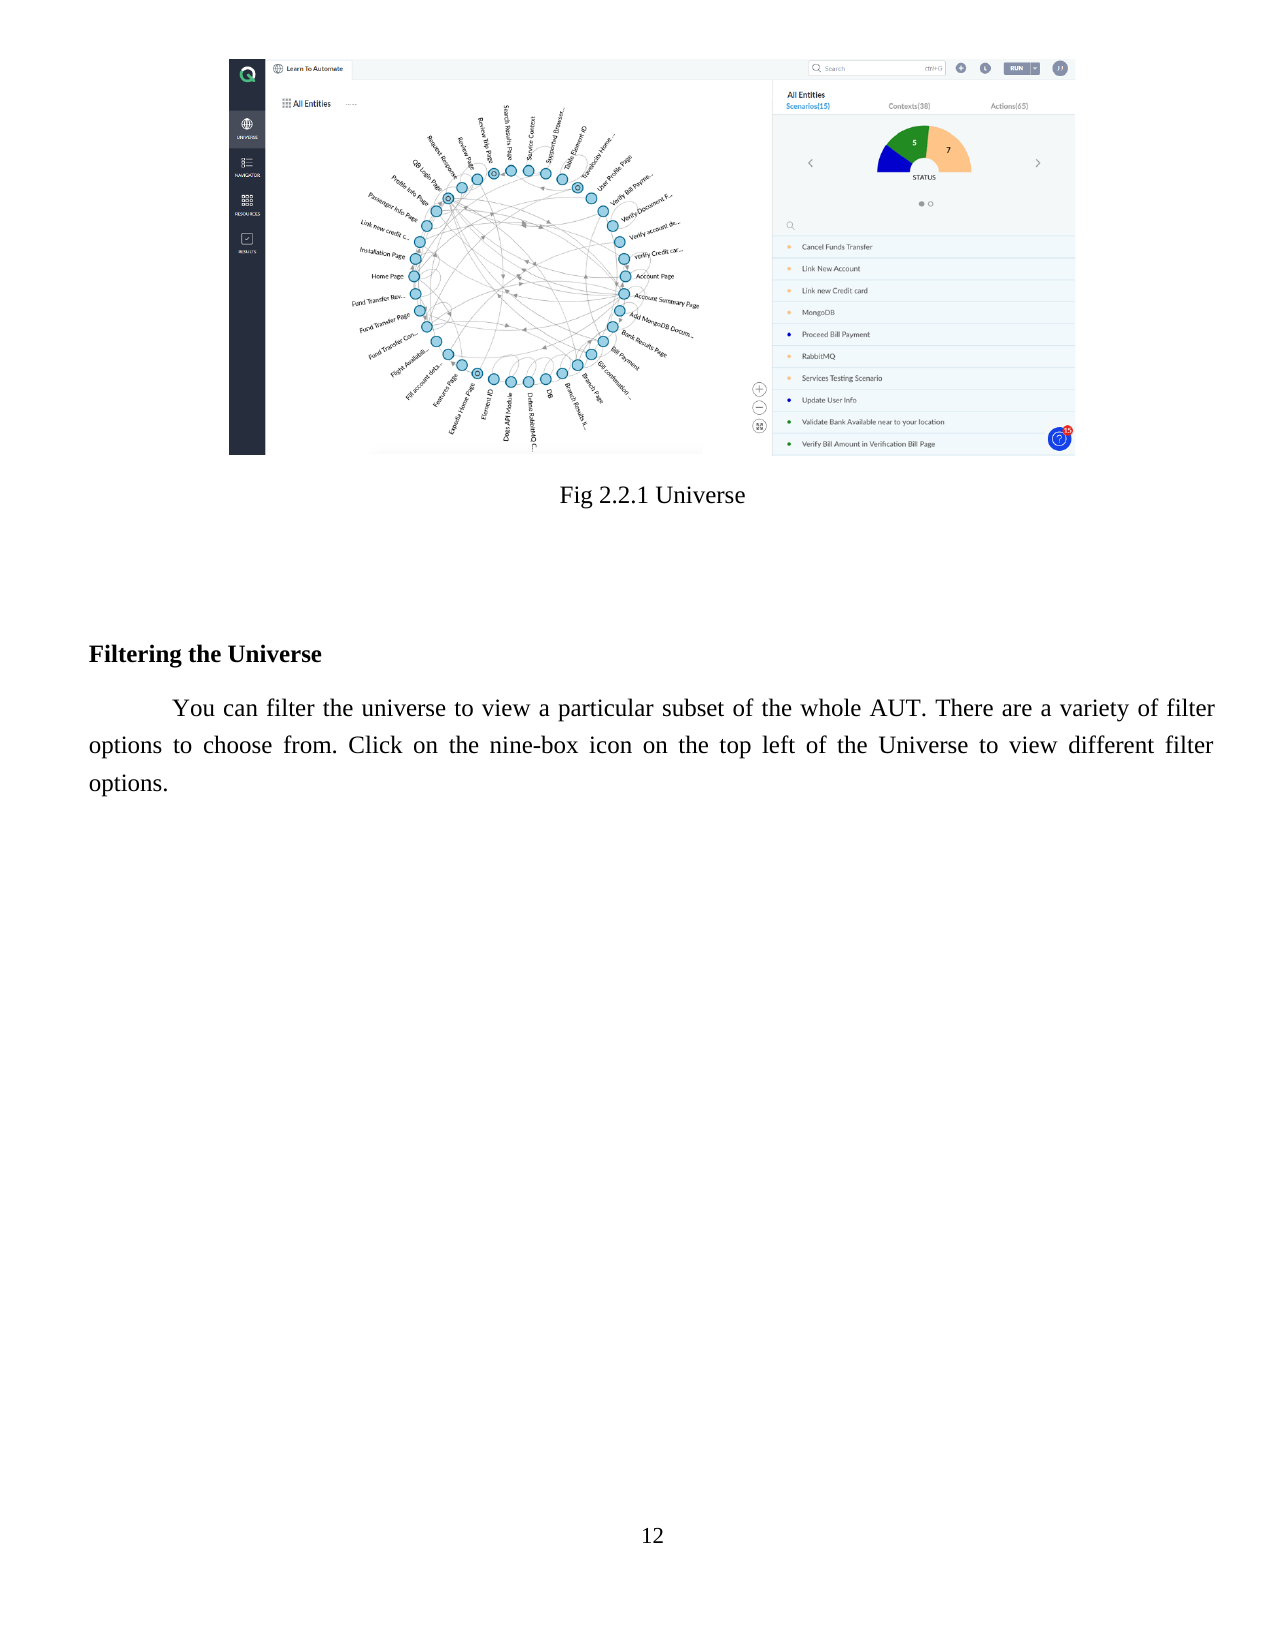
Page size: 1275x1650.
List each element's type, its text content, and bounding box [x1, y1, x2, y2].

text You can filter the universe to view a particular subset of the whole AUT. There are a variety of filter options to choose from. Click on the nine-box icon on the top left of the Universe to view different filter options. [89, 684, 1216, 796]
text Filtering the Universe [89, 631, 1216, 668]
picture [229, 59, 1076, 456]
text Fig 2.2.1 Universe [89, 471, 1216, 509]
